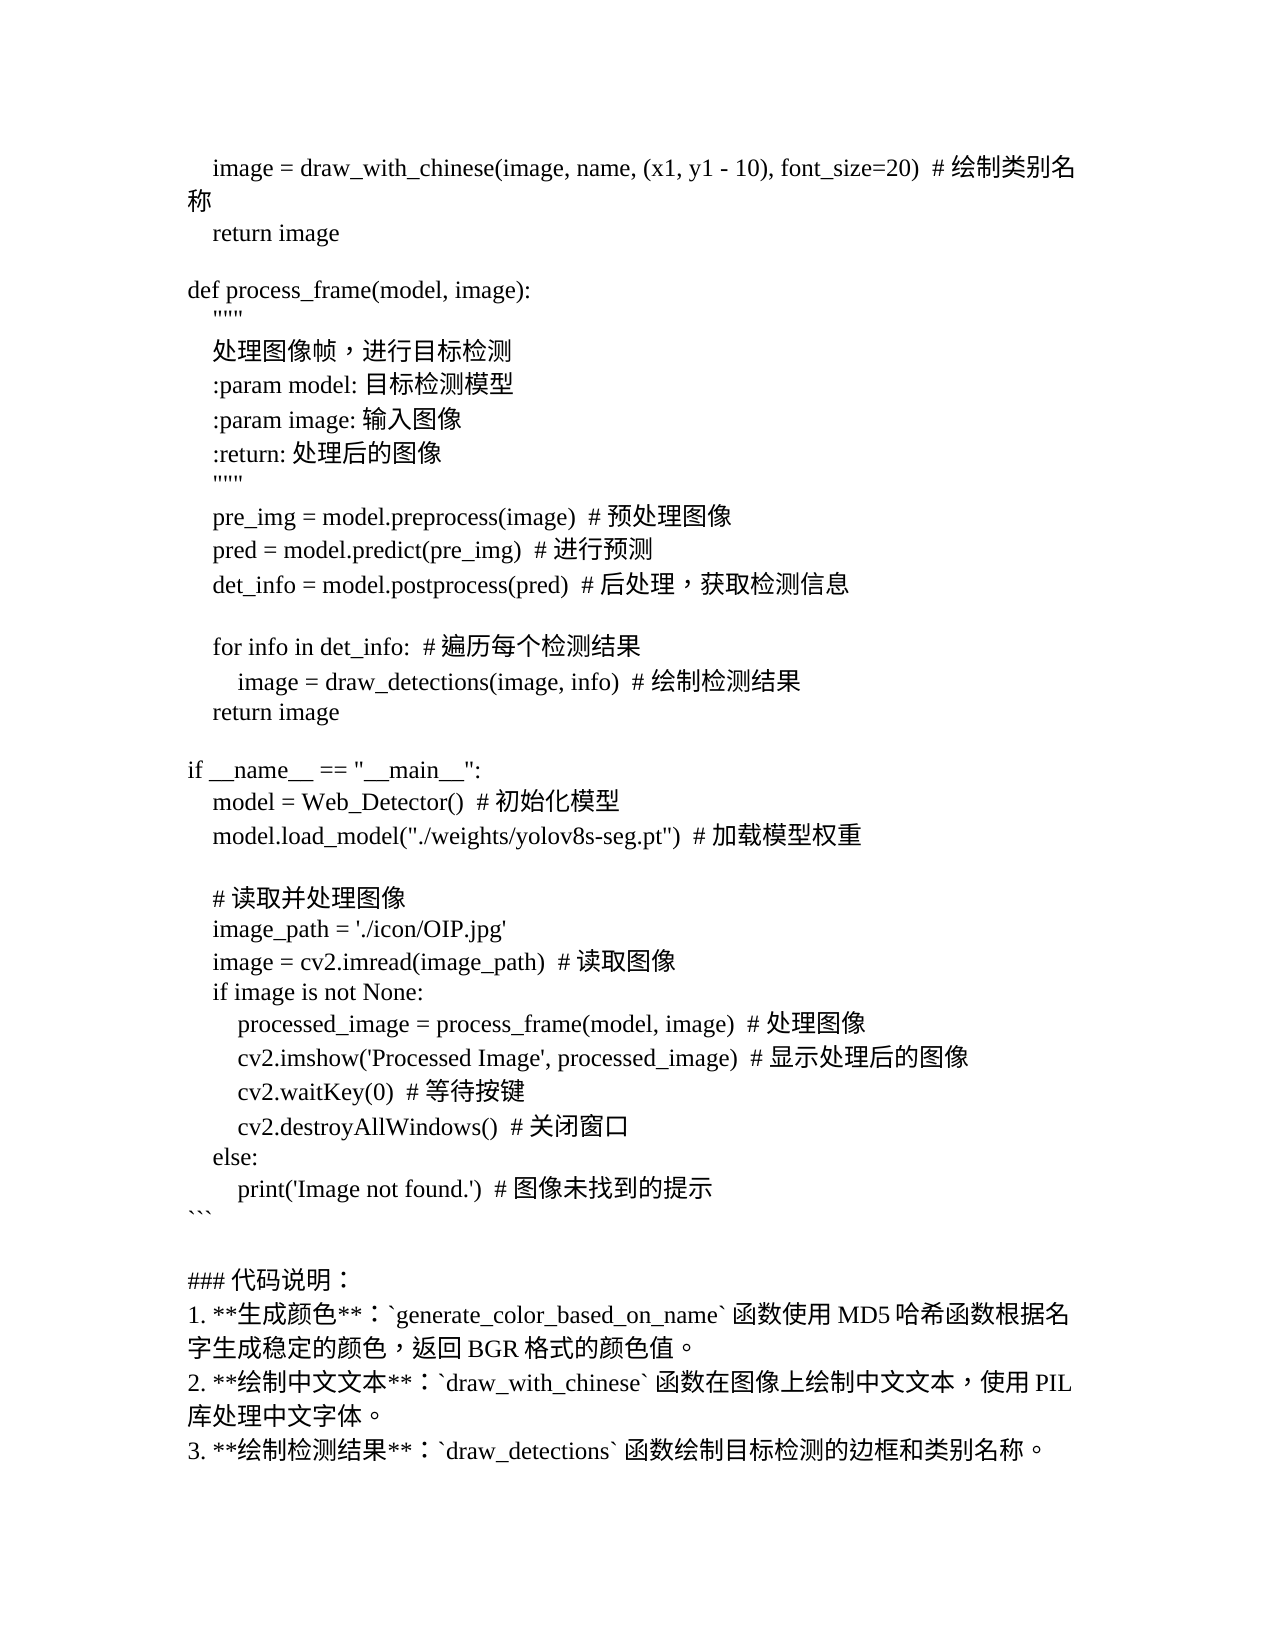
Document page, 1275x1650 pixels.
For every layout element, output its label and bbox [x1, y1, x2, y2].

text [187, 150, 1087, 1467]
